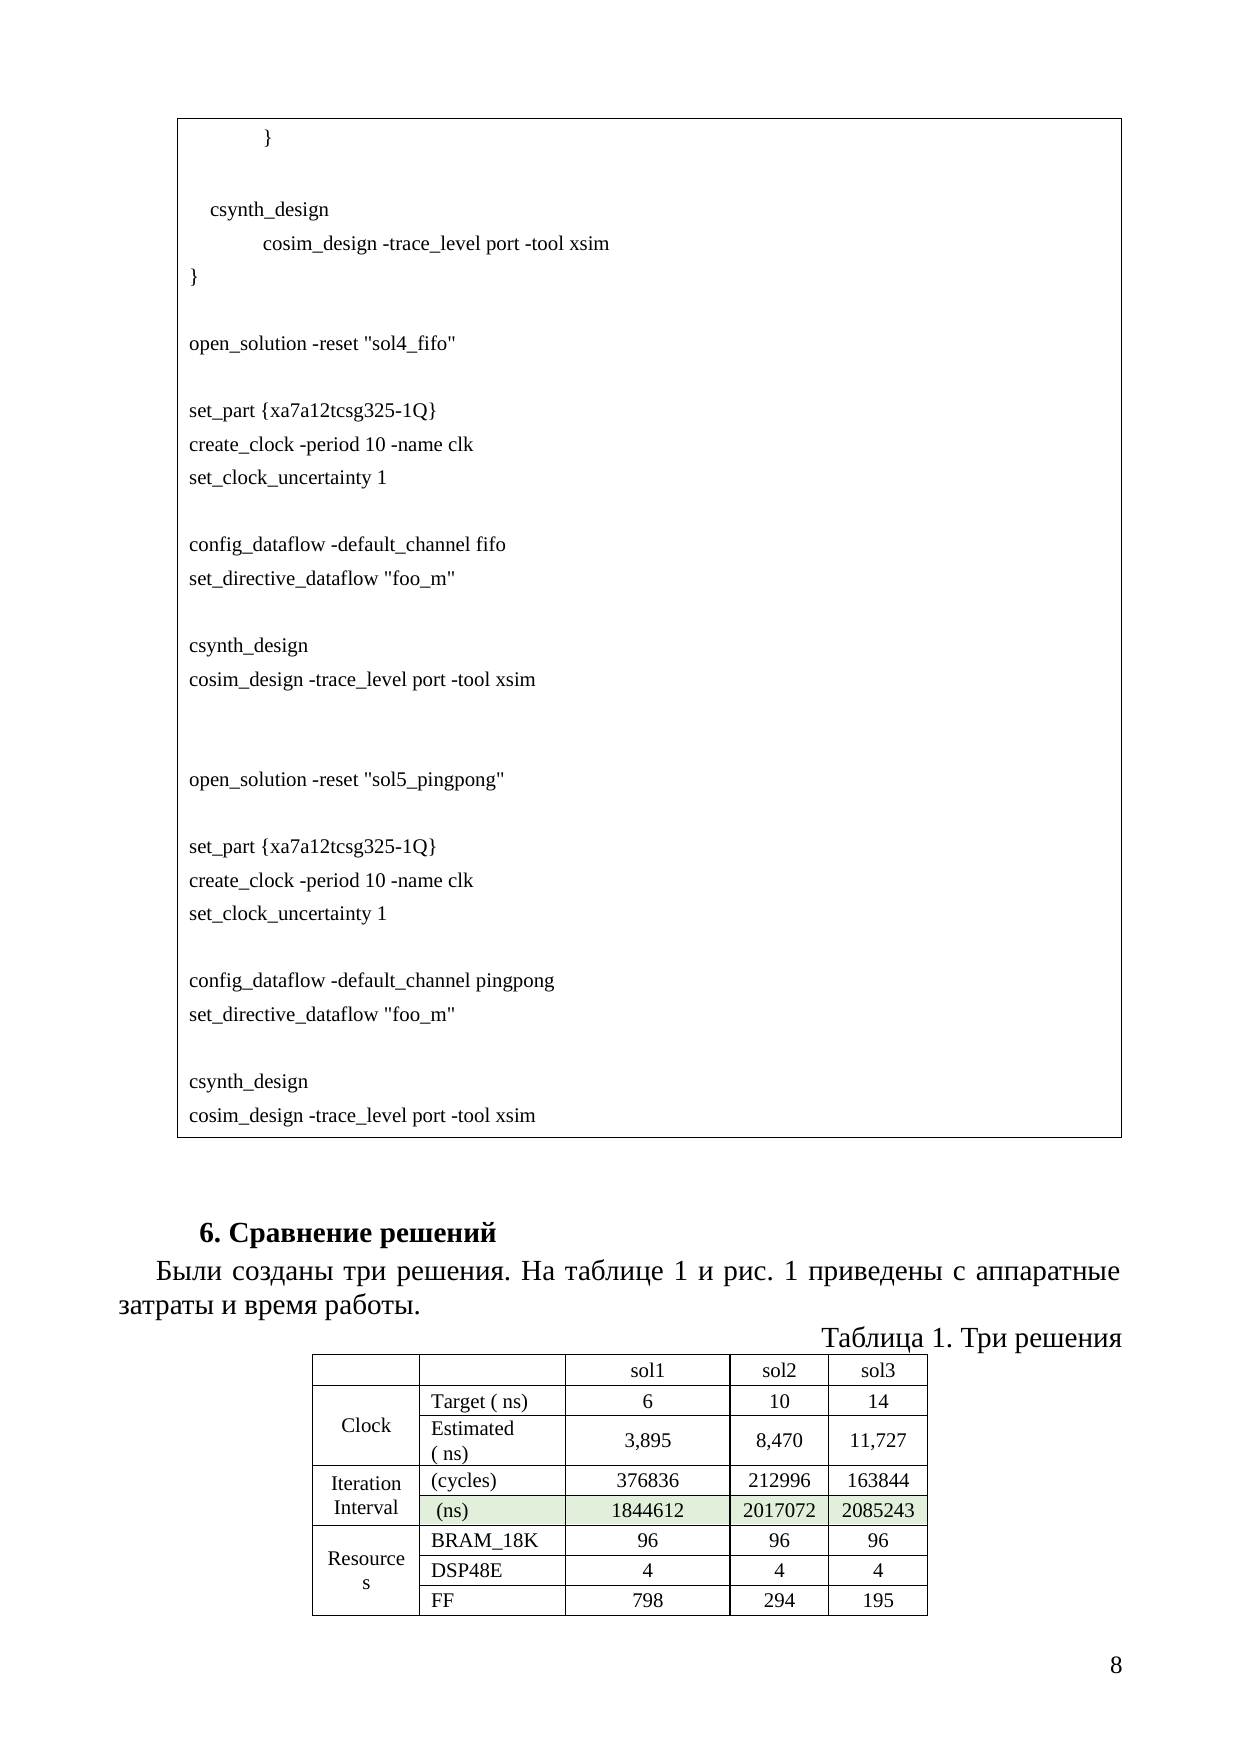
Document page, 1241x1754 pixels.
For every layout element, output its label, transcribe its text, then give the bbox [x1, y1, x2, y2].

table_cell 11,727 [829, 1416, 927, 1464]
table_cell 10 [731, 1386, 828, 1415]
table_cell FF [420, 1586, 565, 1614]
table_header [178, 119, 1121, 1137]
table_cell 376836 [566, 1466, 729, 1494]
table_cell DSP48E [420, 1556, 565, 1584]
table_cell 195 [829, 1586, 927, 1614]
table_cell 4 [566, 1556, 729, 1584]
table_cell 2017072 [731, 1496, 828, 1524]
table_cell 1844612 [566, 1496, 729, 1524]
table_header sol2 [731, 1355, 828, 1385]
table_cell (cycles) [420, 1466, 565, 1494]
table_cell 4 [829, 1556, 927, 1584]
text 6. Сравнение решений [118, 1215, 1122, 1248]
table_cell 212996 [731, 1466, 828, 1494]
table_cell BRAM_18K [420, 1526, 565, 1554]
table_cell 96 [566, 1526, 729, 1554]
table_cell Iteration Interval [313, 1466, 419, 1524]
table_cell 96 [731, 1526, 828, 1554]
table_header [420, 1355, 565, 1385]
table_cell 96 [829, 1526, 927, 1554]
table_header sol1 [566, 1355, 729, 1385]
table_cell 14 [829, 1386, 927, 1415]
text Таблица 1. Три решения [118, 1321, 1122, 1354]
table_header sol3 [829, 1355, 927, 1385]
table_cell Target ( ns) [420, 1386, 565, 1415]
table_cell Resources [313, 1526, 419, 1614]
table_header [313, 1355, 419, 1385]
table_cell 4 [731, 1556, 828, 1584]
table_cell Clock [313, 1386, 419, 1464]
table_cell Estimated ( ns) [420, 1416, 565, 1464]
table_cell 163844 [829, 1466, 927, 1494]
table_cell 3,895 [566, 1416, 729, 1464]
table_cell 294 [731, 1586, 828, 1614]
text Были созданы три решения. На таблице 1 и рис. 1 приведены с аппаратные затраты и время работы. [118, 1253, 1122, 1321]
table_cell 8,470 [731, 1416, 828, 1464]
table_cell 2085243 [829, 1496, 927, 1524]
table_cell 798 [566, 1586, 729, 1614]
table_cell 6 [566, 1386, 729, 1415]
table_cell (ns) [420, 1496, 565, 1524]
